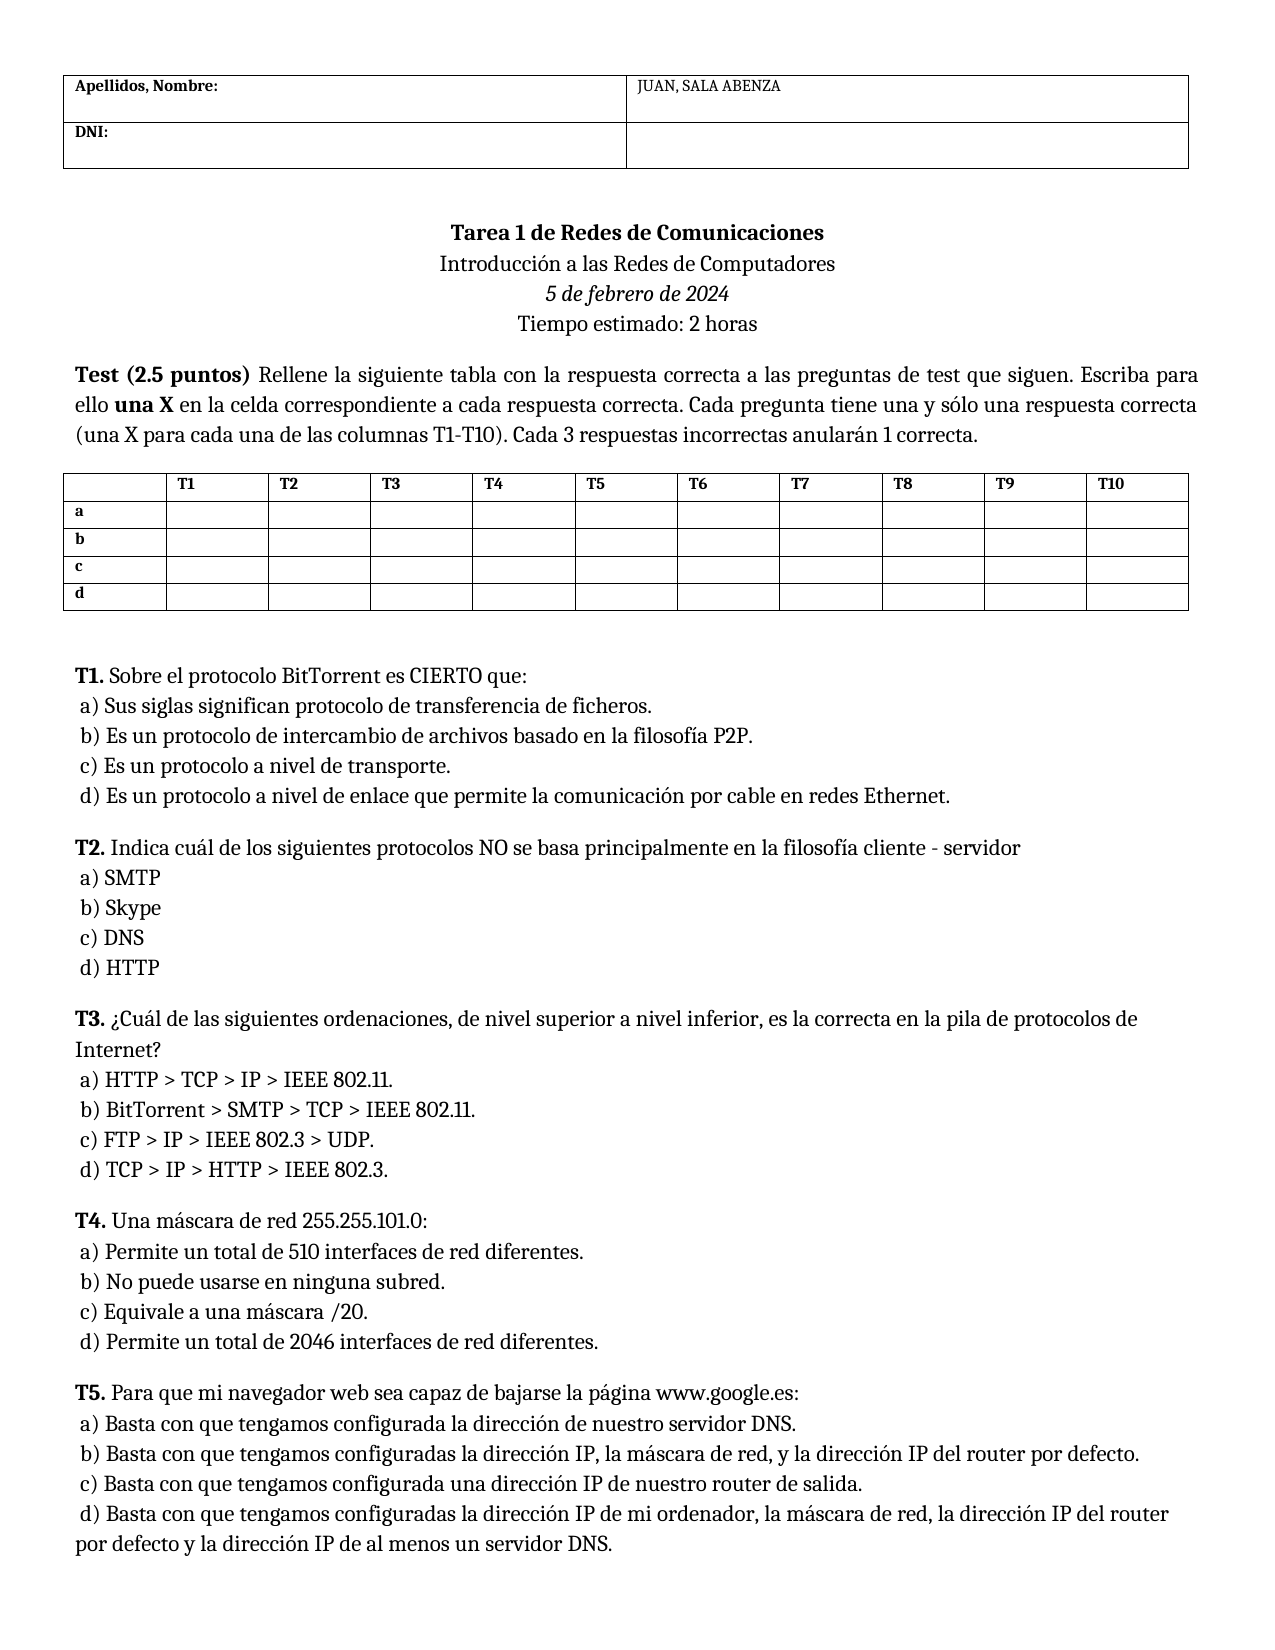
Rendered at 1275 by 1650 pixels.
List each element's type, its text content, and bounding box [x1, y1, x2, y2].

table_header T8 [883, 474, 984, 501]
table_cell [473, 529, 575, 556]
table_cell [167, 529, 268, 556]
table_cell b [64, 529, 166, 556]
table_cell [371, 557, 472, 583]
table_cell [678, 557, 779, 583]
text T2. Indica cuál de los siguientes protocolos NO se basa principalmente en la filosofía cliente - servidor a) SMTP b) Skype c) DNS d) HTTP [75, 834, 1200, 981]
table_cell [780, 584, 882, 610]
table_cell [1087, 557, 1188, 583]
table_cell [167, 502, 268, 528]
table_cell [1087, 502, 1188, 528]
table_cell [627, 123, 1188, 168]
table_cell [780, 529, 882, 556]
table_header T10 [1087, 474, 1188, 501]
table_header T4 [473, 474, 575, 501]
table_cell [678, 584, 779, 610]
table_cell [883, 557, 984, 583]
table_cell a [64, 502, 166, 528]
table_cell c [64, 557, 166, 583]
table_cell [883, 529, 984, 556]
table_cell [269, 584, 370, 610]
table_cell [167, 557, 268, 583]
table_cell [167, 584, 268, 610]
table_cell [576, 584, 677, 610]
text T1. Sobre el protocolo BitTorrent es CIERTO que: a) Sus siglas significan protocolo de transferencia de ficheros. b) Es un protocolo de intercambio de archivos basado en la filosofía P2P. c) Es un protocolo a nivel de transporte. d) Es un protocolo a nivel de enlace que permite la comunicación por cable en redes Ethernet. [75, 662, 1200, 809]
table_header T1 [167, 474, 268, 501]
table_cell [371, 529, 472, 556]
table_cell [576, 557, 677, 583]
table_cell [473, 584, 575, 610]
table_cell [269, 502, 370, 528]
table_header T9 [985, 474, 1086, 501]
table_cell [883, 584, 984, 610]
text T3. ¿Cuál de las siguientes ordenaciones, de nivel superior a nivel inferior, es la correcta en la pila de protocolos de Internet? a) HTTP > TCP > IP > IEEE 802.11. b) BitTorrent > SMTP > TCP > IEEE 802.11. c) FTP > IP > IEEE 802.3 > UDP. d) TCP > IP > HTTP > IEEE 802.3. [75, 1006, 1200, 1183]
table_cell [1087, 584, 1188, 610]
table_cell [678, 502, 779, 528]
table_cell [576, 529, 677, 556]
table_header T7 [780, 474, 882, 501]
table_cell [269, 557, 370, 583]
table_cell [883, 502, 984, 528]
table_cell [473, 557, 575, 583]
table_header T5 [576, 474, 677, 501]
table_header T3 [371, 474, 472, 501]
table_cell [269, 529, 370, 556]
table_cell [780, 502, 882, 528]
table_header [64, 474, 166, 501]
table_cell [678, 529, 779, 556]
table_cell [371, 584, 472, 610]
table_cell d [64, 584, 166, 610]
text T5. Para que mi navegador web sea capaz de bajarse la página www.google.es: a) Basta con que tengamos configurada la dirección de nuestro servidor DNS. b) Basta con que tengamos configuradas la dirección IP, la máscara de red, y la dirección IP del router por defecto. c) Basta con que tengamos configurada una dirección IP de nuestro router de salida. d) Basta con que tengamos configuradas la dirección IP de mi ordenador, la máscara de red, la dirección IP del router por defecto y la dirección IP de al menos un servidor DNS. [75, 1380, 1200, 1557]
table_header Apellidos, Nombre: [64, 76, 626, 122]
text Tarea 1 de Redes de Comunicaciones Introducción a las Redes de Computadores 5 de febrero de 2024 Tiempo estimado: 2 horas [75, 220, 1200, 337]
table_cell [780, 557, 882, 583]
table_cell [985, 529, 1086, 556]
table_header JUAN, SALA ABENZA [627, 76, 1188, 122]
table_cell [371, 502, 472, 528]
table_cell [1087, 529, 1188, 556]
table_header T2 [269, 474, 370, 501]
table_cell [985, 502, 1086, 528]
text T4. Una máscara de red 255.255.101.0: a) Permite un total de 510 interfaces de red diferentes. b) No puede usarse en ninguna subred. c) Equivale a una máscara /20. d) Permite un total de 2046 interfaces de red diferentes. [75, 1208, 1200, 1355]
table_cell [985, 557, 1086, 583]
table_header T6 [678, 474, 779, 501]
table_cell DNI: [64, 123, 626, 168]
table_cell [576, 502, 677, 528]
text Test (2.5 puntos) Rellene la siguiente tabla con la respuesta correcta a las preguntas de test que siguen. Escriba para ello una X en la celda correspondiente a cada respuesta correcta. Cada pregunta tiene una y sólo una respuesta correcta (una X para cada una de las columnas T1-T10). Cada 3 respuestas incorrectas anularán 1 correcta. [75, 362, 1200, 449]
table_cell [473, 502, 575, 528]
table_cell [985, 584, 1086, 610]
